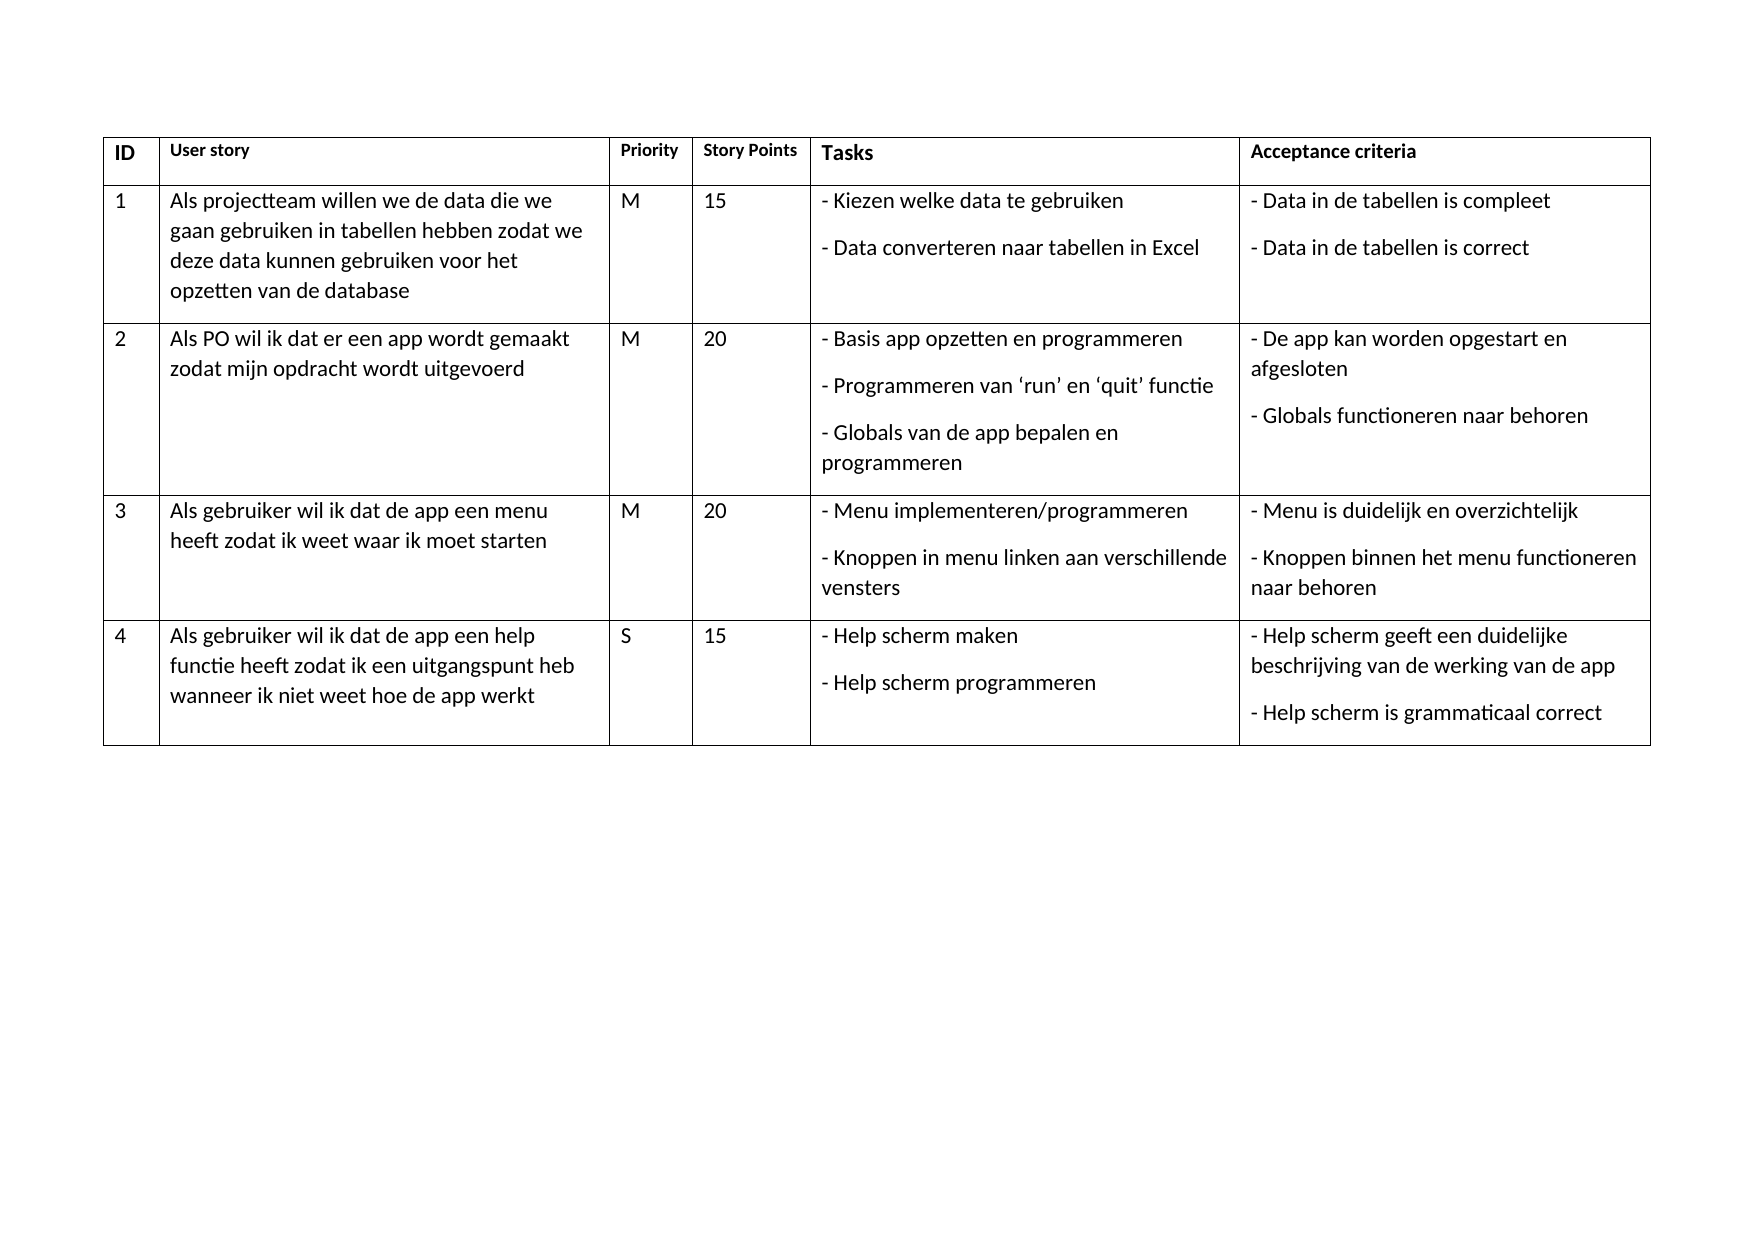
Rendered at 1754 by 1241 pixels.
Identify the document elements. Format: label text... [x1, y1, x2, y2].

table_cell 15 [693, 186, 810, 323]
table_header Story Points [693, 138, 810, 185]
table_cell M [610, 324, 692, 495]
table_cell 2 [104, 324, 159, 495]
table_cell - Kiezen welke data te gebruiken - Data converteren naar tabellen in Excel [811, 186, 1239, 323]
table_cell Als projectteam willen we de data die we gaan gebruiken in tabellen hebben zodat we deze data kunnen gebruiken voor het opzetten van de database [160, 186, 609, 323]
table_cell - Menu implementeren/programmeren - Knoppen in menu linken aan verschillende vensters [811, 496, 1239, 620]
table_cell - Help scherm maken - Help scherm programmeren [811, 621, 1239, 745]
table_header User story [160, 138, 609, 185]
table_cell S [610, 621, 692, 745]
table_cell - Help scherm geeft een duidelijke beschrijving van de werking van de app - Help scherm is grammaticaal correct [1240, 621, 1650, 745]
table_cell 20 [693, 324, 810, 495]
table_cell - Basis app opzetten en programmeren - Programmeren van ‘run’ en ‘quit’ functie - Globals van de app bepalen en programmeren [811, 324, 1239, 495]
table_header Acceptance criteria [1240, 138, 1650, 185]
table_cell 1 [104, 186, 159, 323]
table_cell 15 [693, 621, 810, 745]
table_header Priority [610, 138, 692, 185]
table_cell 3 [104, 496, 159, 620]
table_cell M [610, 496, 692, 620]
table_cell 4 [104, 621, 159, 745]
table_cell Als gebruiker wil ik dat de app een menu heeft zodat ik weet waar ik moet starten [160, 496, 609, 620]
table_cell - De app kan worden opgestart en afgesloten - Globals functioneren naar behoren [1240, 324, 1650, 495]
table_header Tasks [811, 138, 1239, 185]
table_cell - Data in de tabellen is compleet - Data in de tabellen is correct [1240, 186, 1650, 323]
table_cell 20 [693, 496, 810, 620]
table_cell Als PO wil ik dat er een app wordt gemaakt zodat mijn opdracht wordt uitgevoerd [160, 324, 609, 495]
table_cell Als gebruiker wil ik dat de app een help functie heeft zodat ik een uitgangspunt heb wanneer ik niet weet hoe de app werkt [160, 621, 609, 745]
table_cell M [610, 186, 692, 323]
table_header ID [104, 138, 159, 185]
table_cell - Menu is duidelijk en overzichtelijk - Knoppen binnen het menu functioneren naar behoren [1240, 496, 1650, 620]
